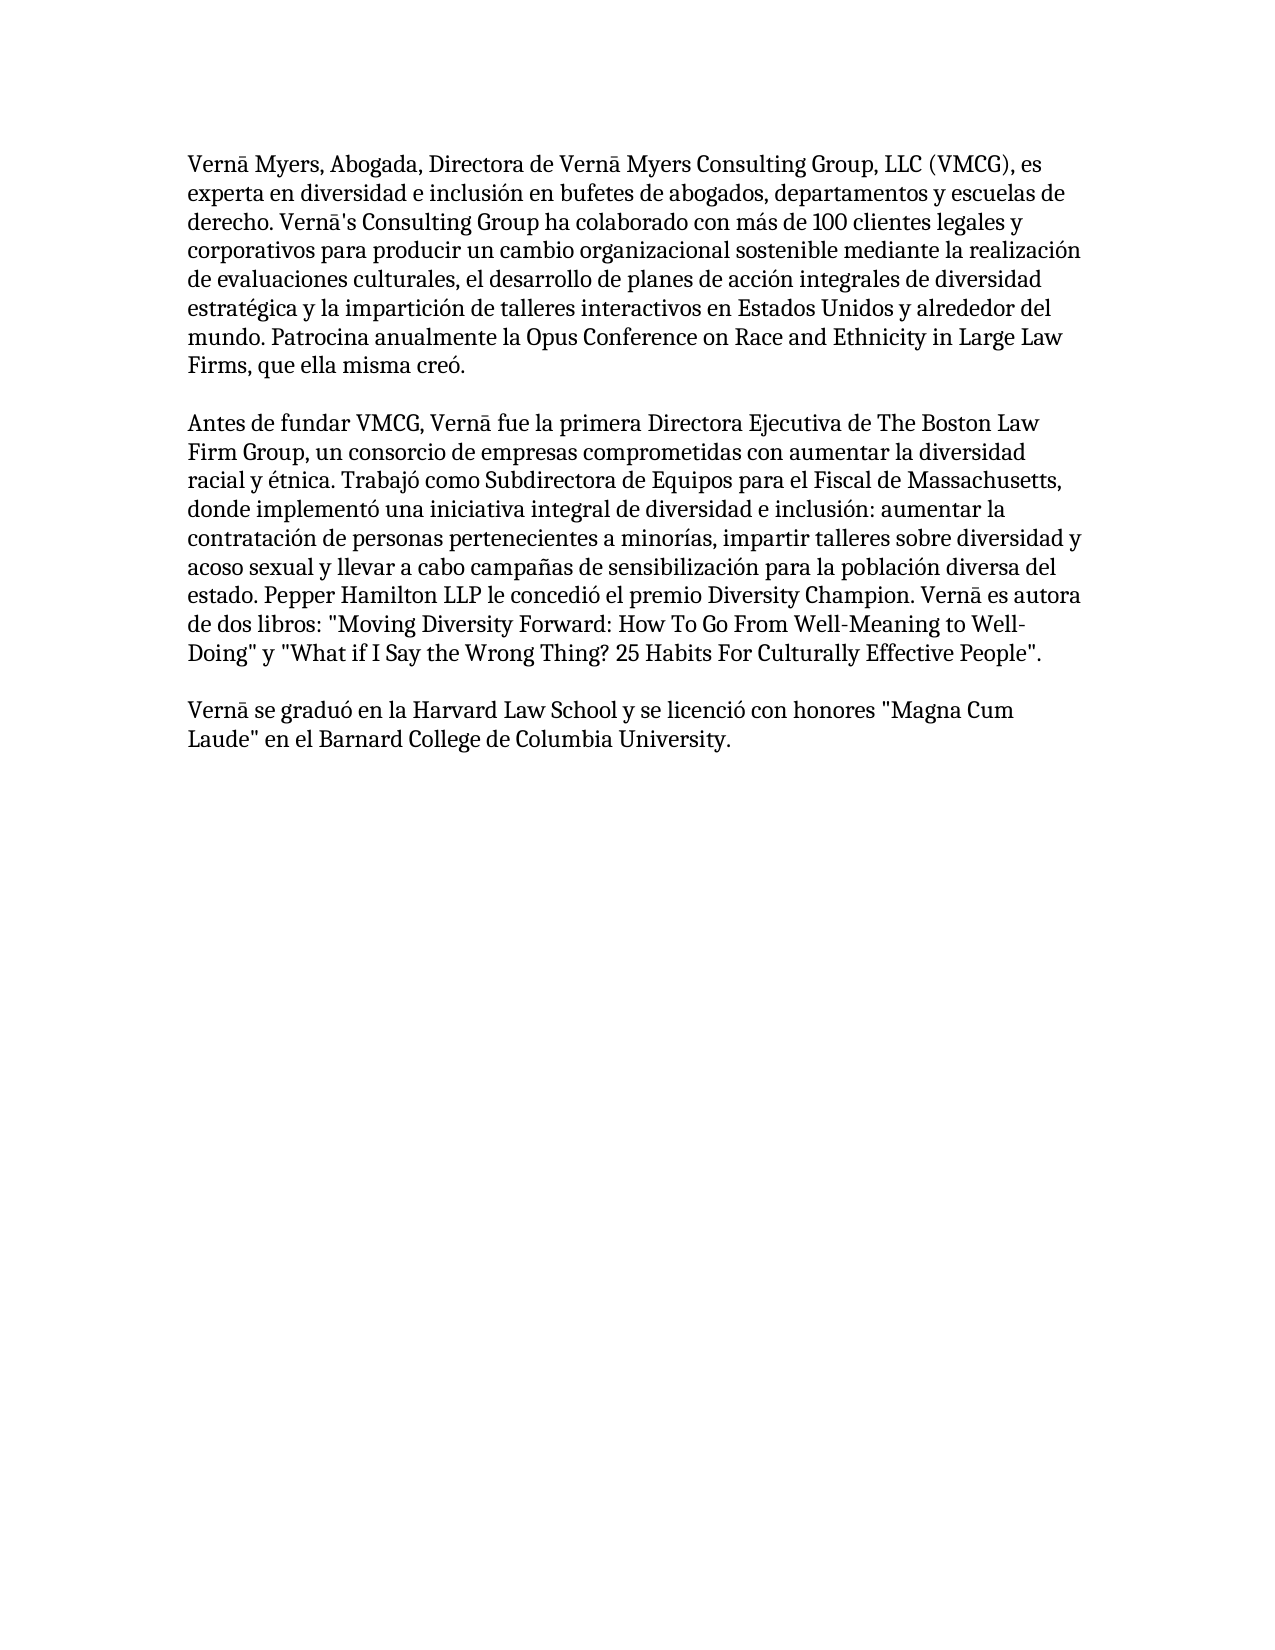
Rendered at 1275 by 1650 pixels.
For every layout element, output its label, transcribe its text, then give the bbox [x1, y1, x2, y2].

text Vernā Myers, Abogada, Directora de Vernā Myers Consulting Group, LLC (VMCG), es experta en diversidad e inclusión en bufetes de abogados, departamentos y escuelas de derecho. Vernā's Consulting Group ha colaborado con más de 100 clientes legales y corporativos para producir un cambio organizacional sostenible mediante la realización de evaluaciones culturales, el desarrollo de planes de acción integrales de diversidad estratégica y la impartición de talleres interactivos en Estados Unidos y alrededor del mundo. Patrocina anualmente la Opus Conference on Race and Ethnicity in Large Law Firms, que ella misma creó. [187, 150, 1087, 380]
text Antes de fundar VMCG, Vernā fue la primera Directora Ejecutiva de The Boston Law Firm Group, un consorcio de empresas comprometidas con aumentar la diversidad racial y étnica. Trabajó como Subdirectora de Equipos para el Fiscal de Massachusetts, donde implementó una iniciativa integral de diversidad e inclusión: aumentar la contratación de personas pertenecientes a minorías, impartir talleres sobre diversidad y acoso sexual y llevar a cabo campañas de sensibilización para la población diversa del estado. Pepper Hamilton LLP le concedió el premio Diversity Champion. Vernā es autora de dos libros: "Moving Diversity Forward: How To Go From Well-Meaning to Well-Doing" y "What if I Say the Wrong Thing? 25 Habits For Culturally Effective People". [187, 409, 1087, 667]
text Vernā se graduó en la Harvard Law School y se licenció con honores "Magna Cum Laude" en el Barnard College de Columbia University. [187, 696, 1087, 754]
